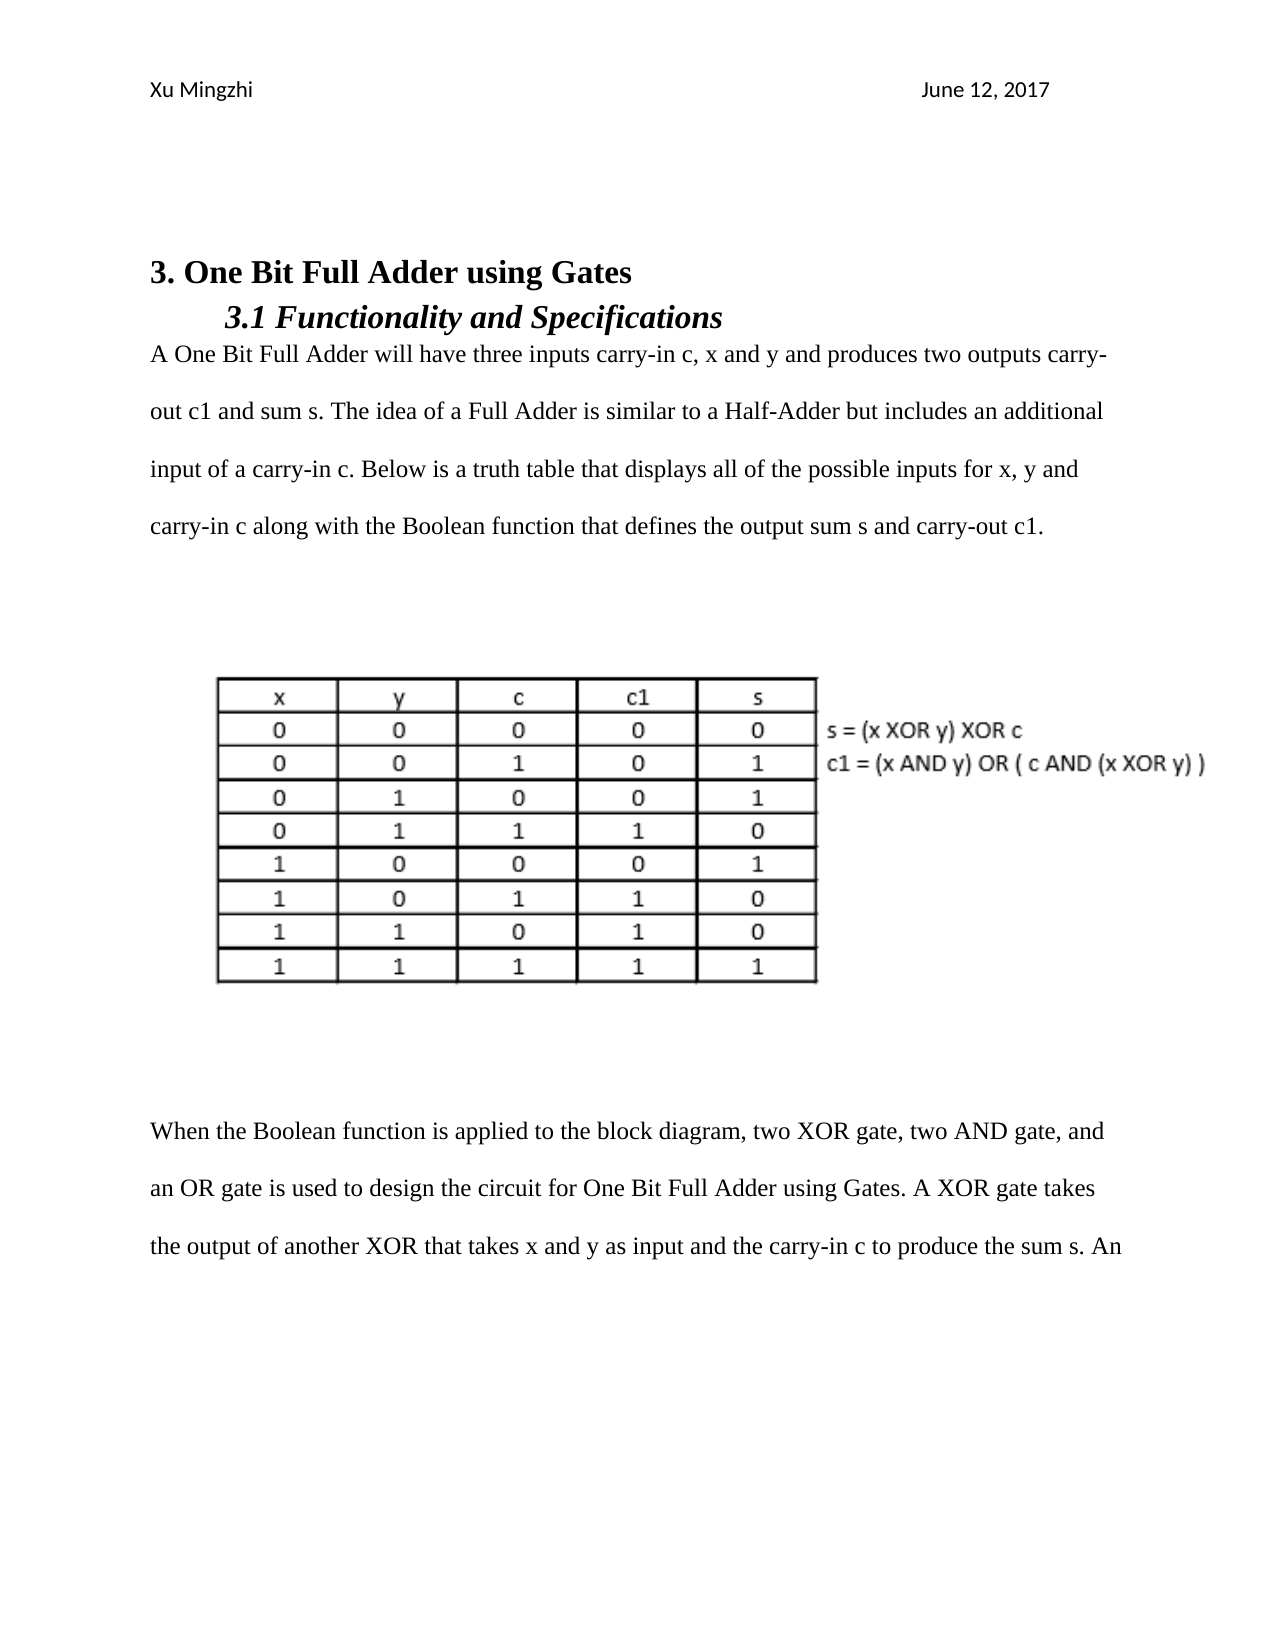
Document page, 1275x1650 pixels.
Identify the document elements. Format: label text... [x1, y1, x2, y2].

subtitle 3. One Bit Full Adder using Gates [150, 252, 1125, 290]
subtitle 3.1 Functionality and Specifications [150, 298, 1125, 336]
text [150, 1116, 1125, 1260]
picture [150, 568, 1264, 1072]
text A One Bit Full Adder will have three inputs carry-in c, x and y and produces two outputs carry-out c1 and sum s. The idea of a Full Adder is similar to a Half-Adder but includes an additional input of a carry-in c. Below is a truth table that displays all of the possible inputs for x, y and carry-in c along with the Boolean function that defines the output sum s and carry-out c1. [150, 339, 1125, 568]
